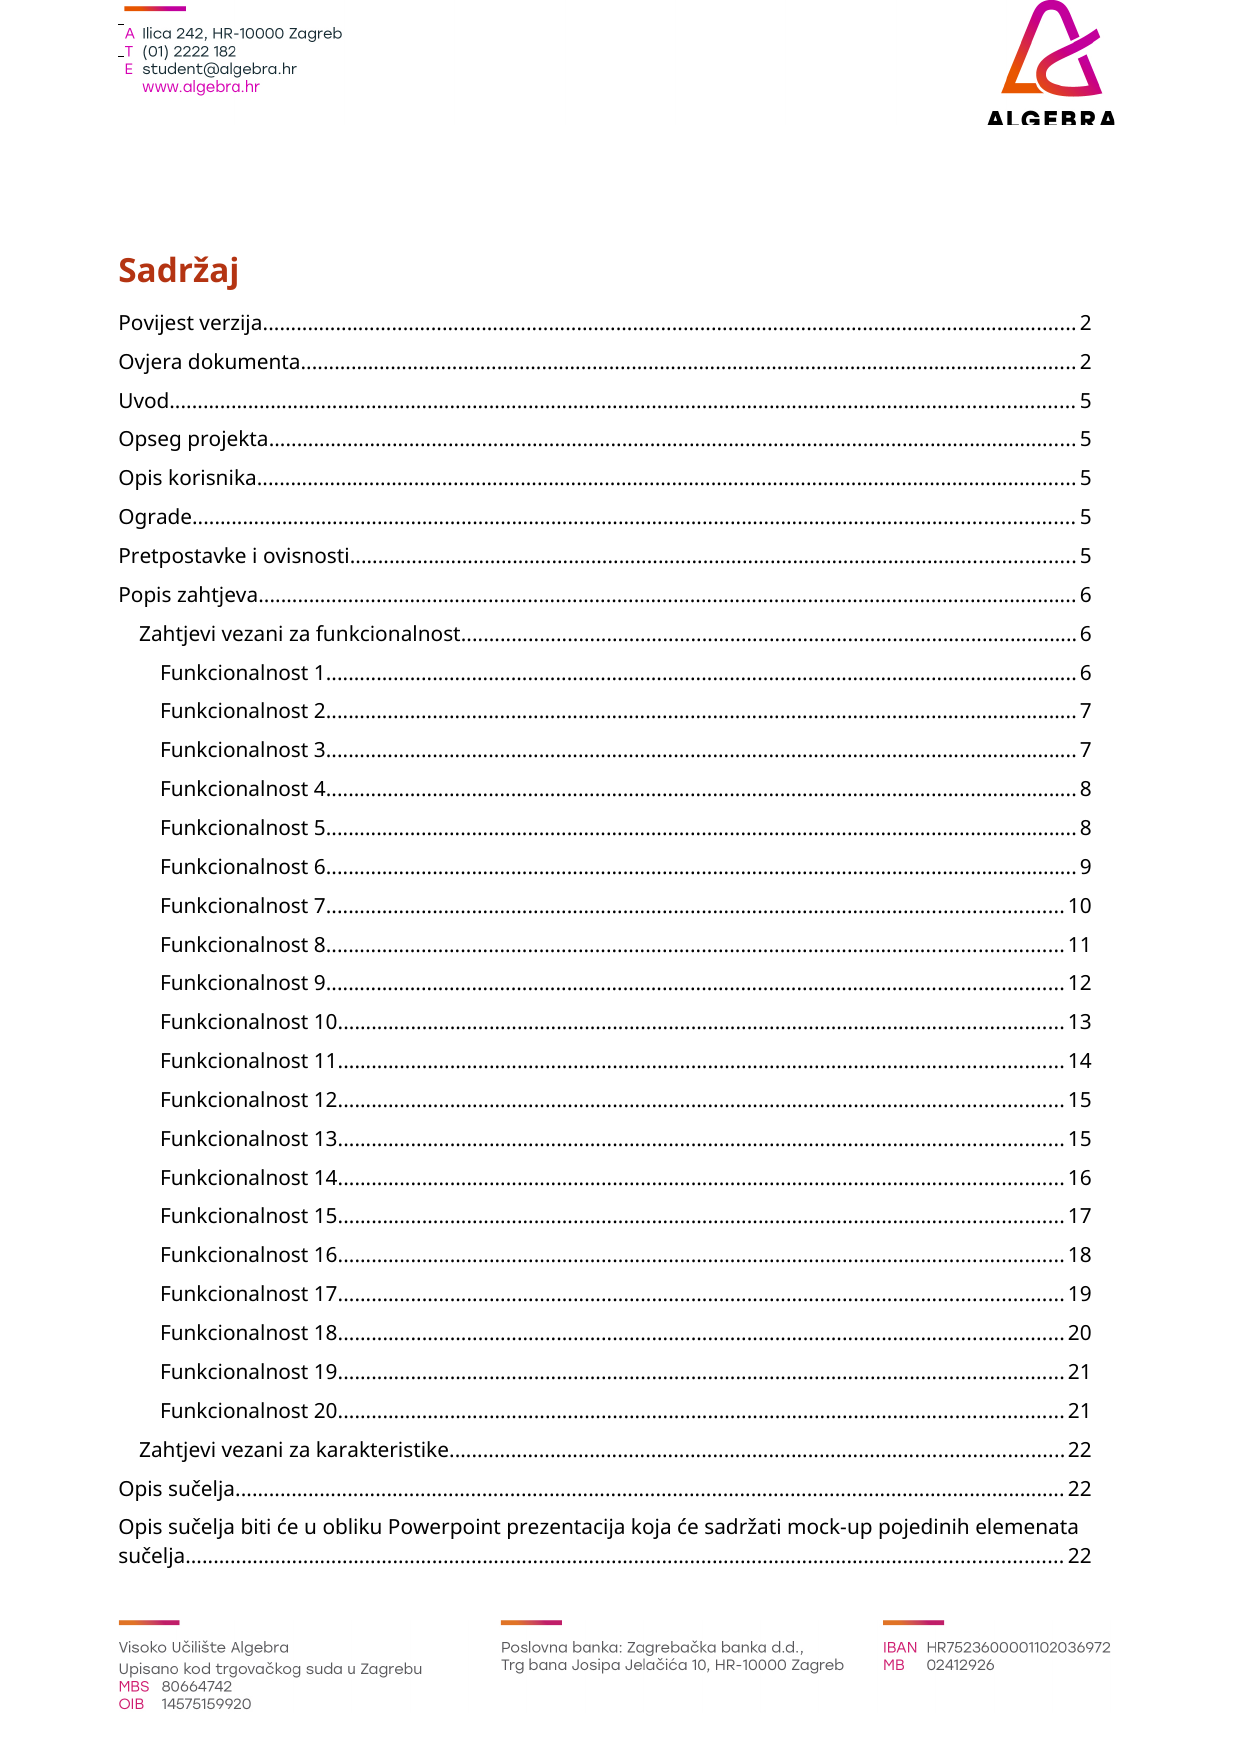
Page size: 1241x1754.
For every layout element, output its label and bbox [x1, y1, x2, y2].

picture [118, 1620, 1111, 1713]
picture [124, 0, 1115, 125]
